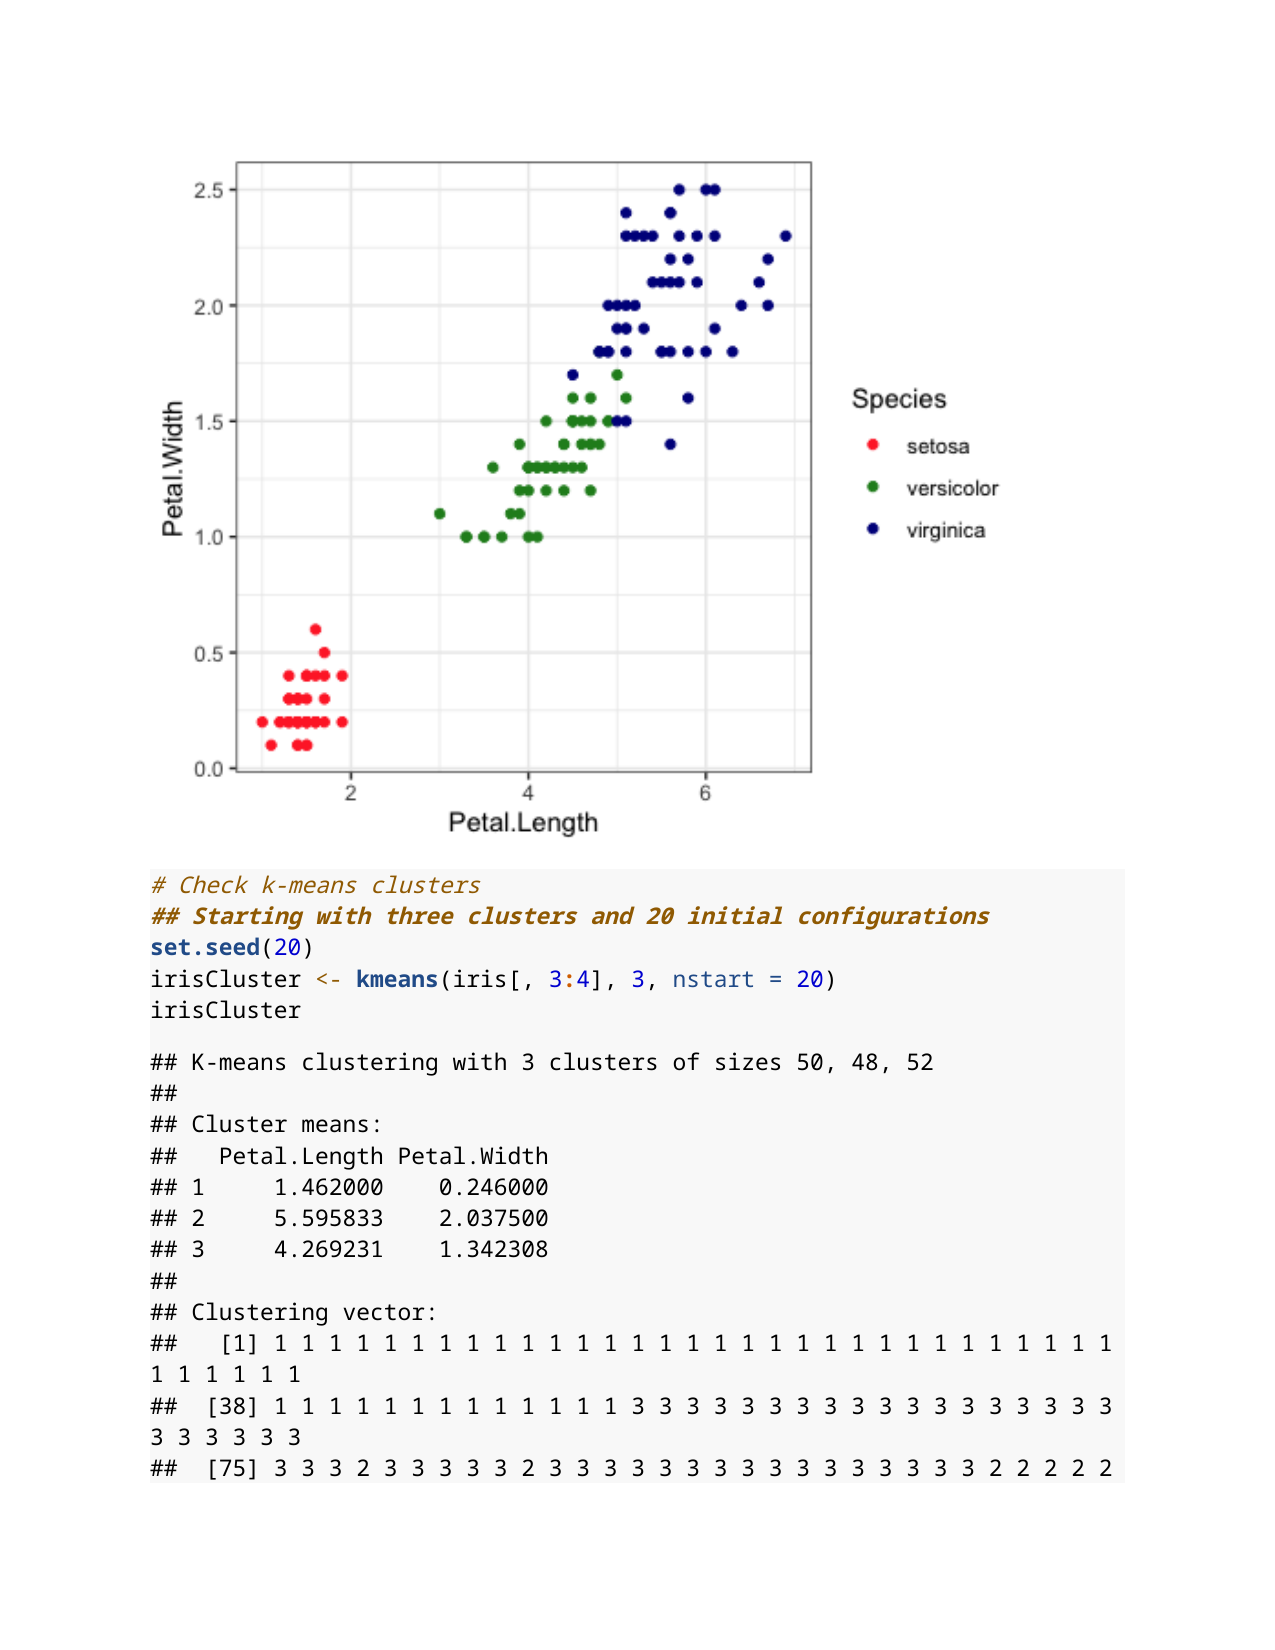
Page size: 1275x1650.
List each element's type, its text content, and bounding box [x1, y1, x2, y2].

picture [150, 150, 1025, 850]
text # Check k-means clusters ## Starting with three clusters and 20 initial configurations set.seed(20) irisCluster <- kmeans(iris[, 3:4], 3, nstart = 20) irisCluster [150, 869, 1125, 1025]
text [150, 1046, 1125, 1483]
